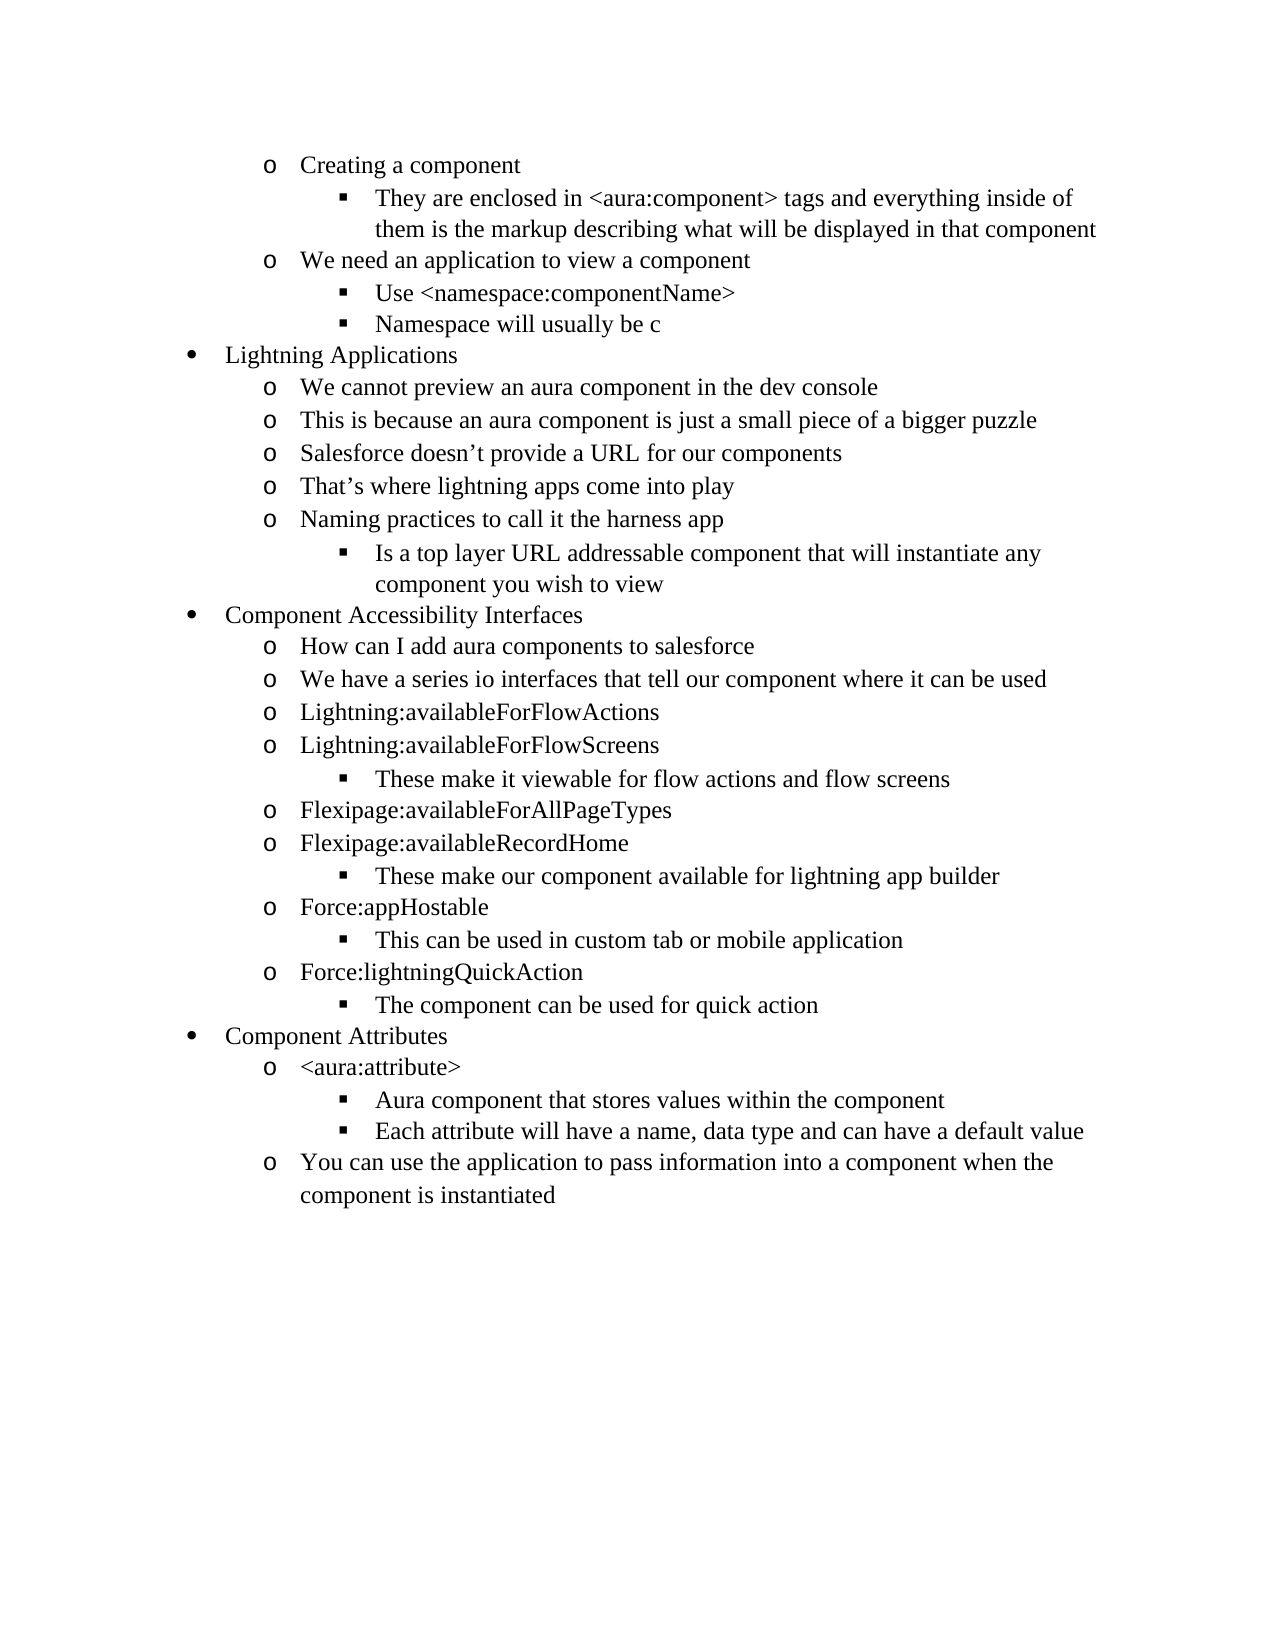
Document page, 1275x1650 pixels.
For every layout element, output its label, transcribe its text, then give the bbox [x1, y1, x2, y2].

list Lightning Applications [187, 341, 1125, 369]
list They are enclosed in <aura:component> tags and everything inside of them is the markup describing what will be displayed in that component [337, 183, 1125, 243]
list Force:lightningQuickAction [262, 957, 1125, 987]
list Component Accessibility Interfaces [187, 600, 1125, 629]
list We need an application to view a component [262, 245, 1125, 276]
list Aura component that stores values within the component [337, 1085, 1125, 1114]
list Lightning:availableForFlowScreens [262, 731, 1125, 761]
list We cannot preview an aura component in the dev console [262, 372, 1125, 402]
list Flexipage:availableRecordHome [262, 828, 1125, 859]
list This can be used in custom tab or mobile application [337, 926, 1125, 954]
list These make it viewable for flow actions and flow screens [337, 764, 1125, 793]
list Each attribute will have a name, data type and can have a default value [337, 1116, 1125, 1145]
list We have a series io interfaces that tell our component where it can be used [262, 664, 1125, 695]
list Naming practices to call it the harness app [262, 504, 1125, 535]
list Use <namespace:componentName> [337, 278, 1125, 307]
list This is because an aura component is just a small piece of a bigger puzzle [262, 405, 1125, 436]
list The component can be used for quick action [337, 990, 1125, 1019]
list <aura:attribute> [262, 1052, 1125, 1083]
list Component Attributes [187, 1021, 1125, 1050]
list These make our component available for lightning app builder [337, 861, 1125, 890]
list Lightning:availableForFlowActions [262, 697, 1125, 728]
list How can I add aura components to salesforce [262, 631, 1125, 662]
list That’s where lightning apps come into play [262, 471, 1125, 502]
list Namespace will usually be c [337, 309, 1125, 338]
list Is a top layer URL addressable component that will instantiate any component you wish to view [337, 538, 1125, 598]
list You can use the application to pass information into a component when the component is instantiated [262, 1147, 1125, 1209]
list Salesforce doesn’t provide a URL for our components [262, 438, 1125, 469]
list Creating a component [262, 150, 1125, 181]
list Force:appHostable [262, 892, 1125, 923]
list Flexipage:availableForAllPageTypes [262, 795, 1125, 826]
